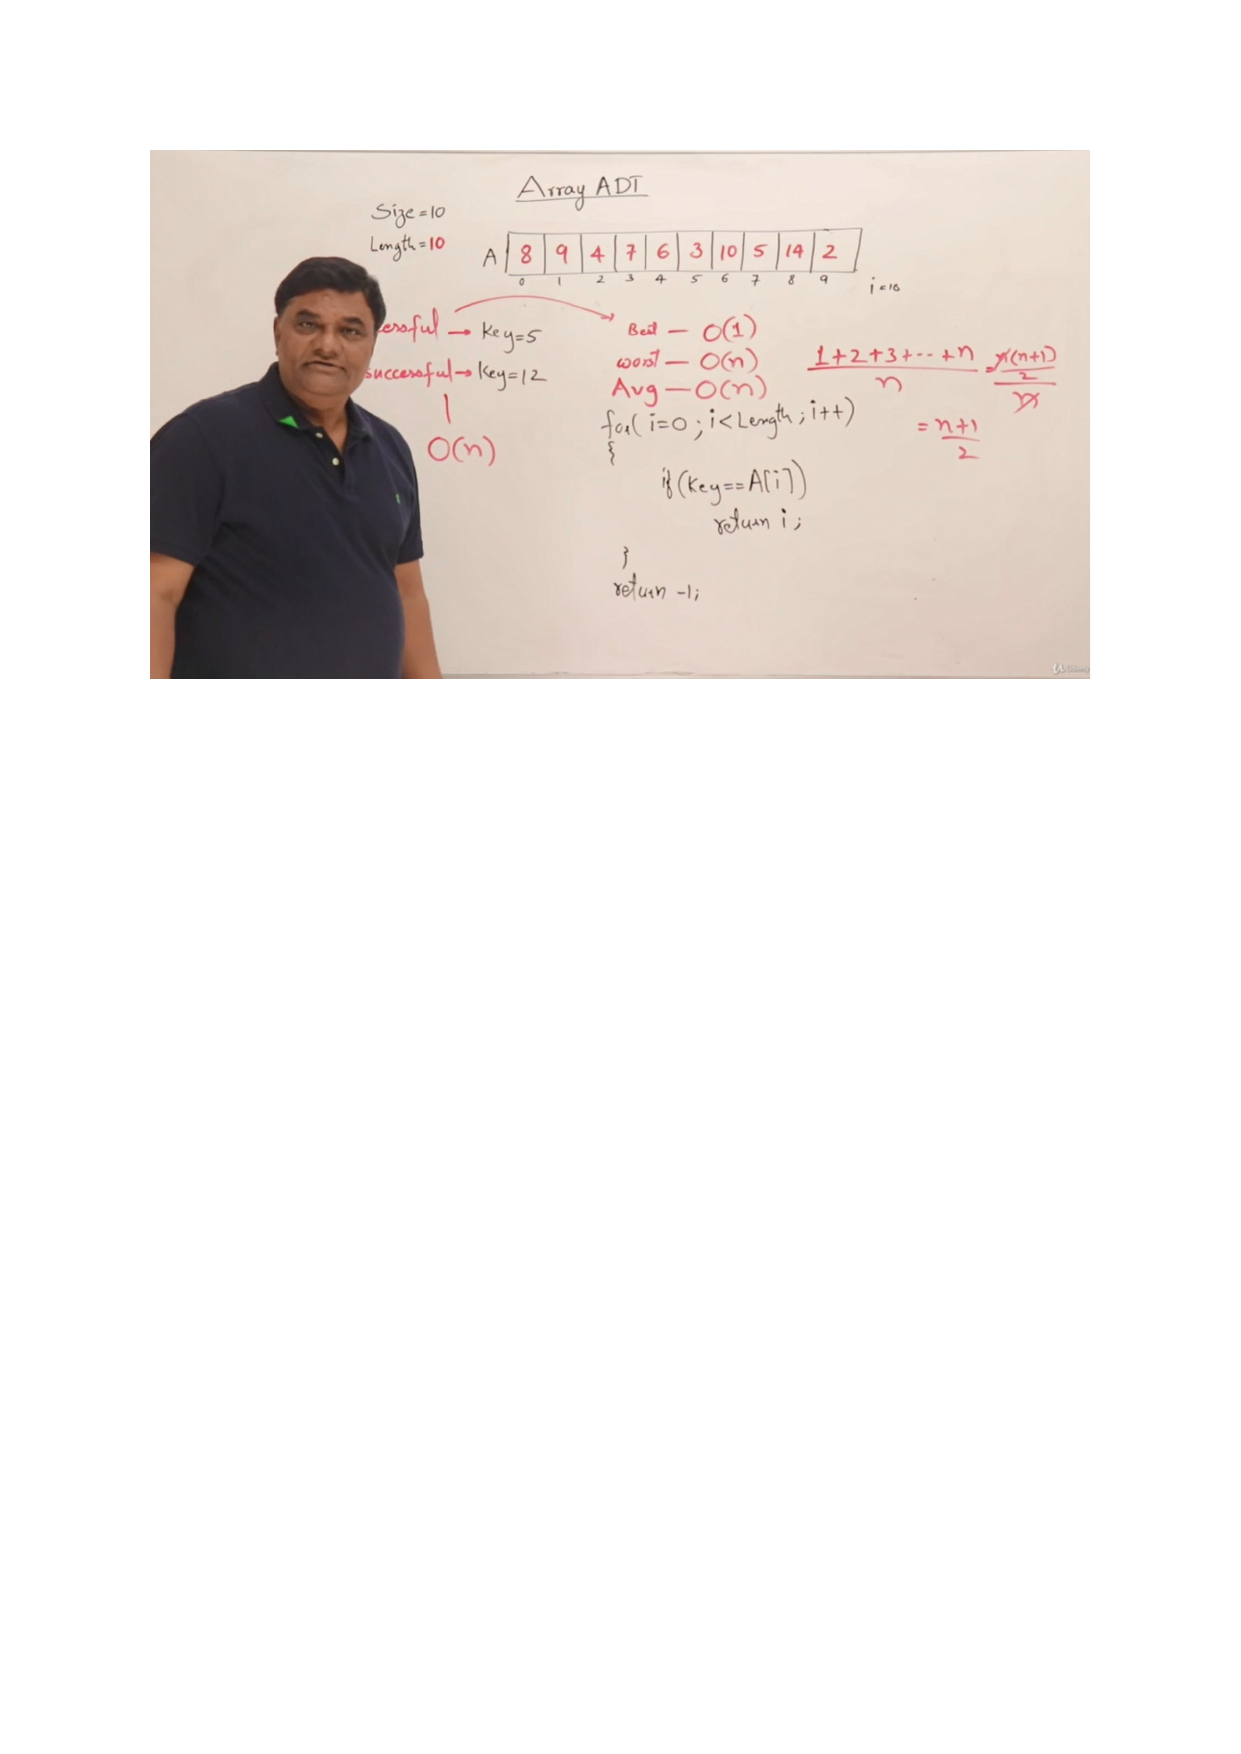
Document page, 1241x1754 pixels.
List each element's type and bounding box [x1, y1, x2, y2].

picture [150, 150, 1091, 679]
